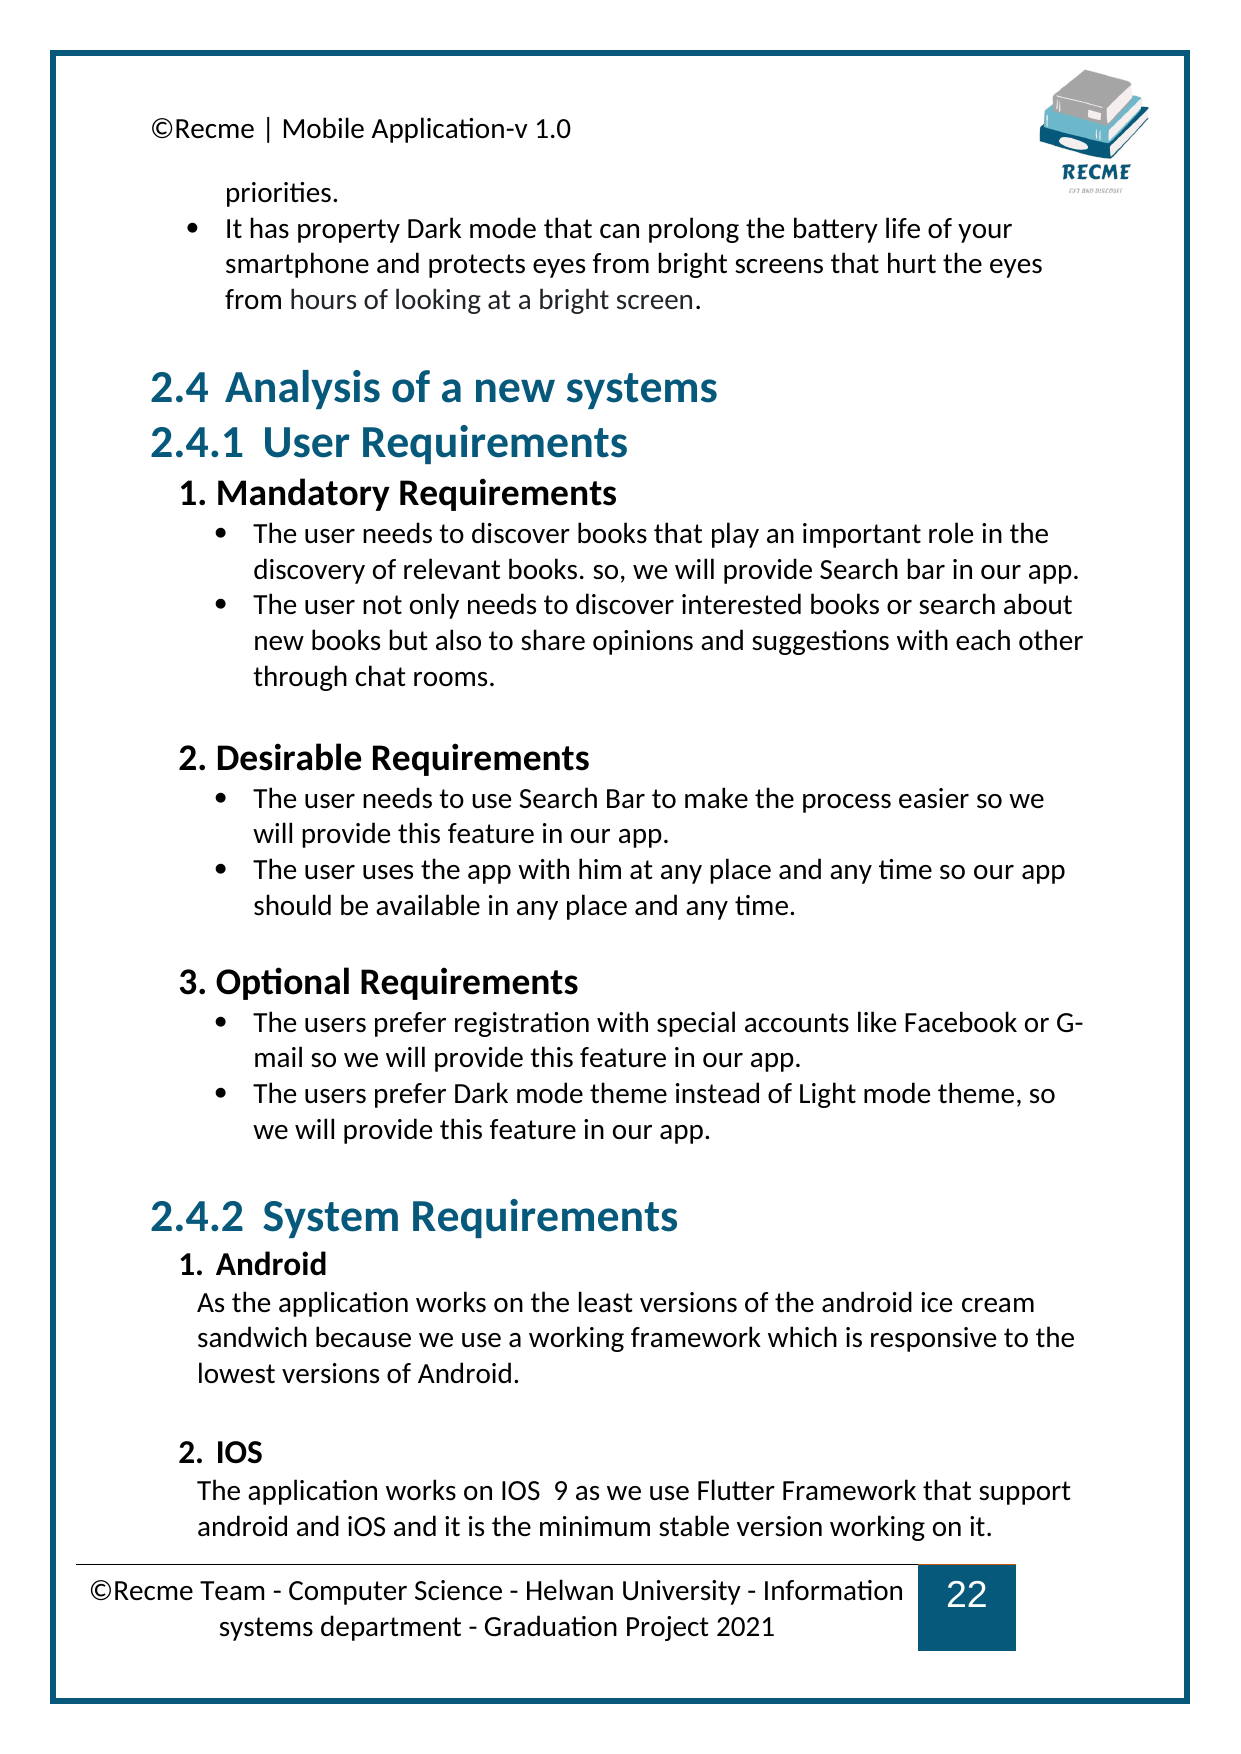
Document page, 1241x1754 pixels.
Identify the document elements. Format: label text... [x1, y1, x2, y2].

list System Requirements [150, 1187, 1090, 1243]
list Analysis of a new systems [150, 357, 1090, 413]
picture [1036, 67, 1152, 198]
list The user needs to discover books that play an important role in the discovery of relevant books. so, we will provide Search bar in our app. [216, 515, 1090, 586]
list The application works on IOS 9 as we use Flutter Framework that support android and iOS and it is the minimum stable version working on it. [197, 1472, 1090, 1543]
list IOS [178, 1431, 1090, 1472]
list The users prefer Dark mode theme instead of Light mode theme, so we will provide this feature in our app. [216, 1075, 1090, 1146]
list Android [178, 1243, 1090, 1284]
list The user needs to use Search Bar to make the process easier so we will provide this feature in our app. [216, 780, 1090, 851]
list It has property Dark mode that can prolong the battery life of your smartphone and protects eyes from bright screens that hurt the eyes from hours of looking at a bright screen. [187, 210, 544, 317]
list The user not only needs to discover interested books or search about new books but also to share opinions and suggestions with each other through chat rooms. [216, 586, 1090, 693]
list User Requirements [150, 413, 1090, 469]
list Optional Requirements [178, 958, 1090, 1004]
list The user uses the app with him at any place and any time so our app should be available in any place and any time. [216, 851, 1090, 922]
list Desirable Requirements [178, 734, 1090, 780]
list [187, 174, 1090, 210]
list The users prefer registration with special accounts like Facebook or G-mail so we will provide this feature in our app. [216, 1004, 1090, 1075]
list As the application works on the least versions of the android ice cream sandwich because we use a working framework which is responsive to the lowest versions of Android. [197, 1284, 1090, 1391]
list It has property Dark mode that can prolong the battery life of your smartphone and protects eyes from bright screens that hurt the eyes from hours of looking at a bright screen. [702, 210, 1090, 317]
list Mandatory Requirements [178, 469, 1090, 515]
